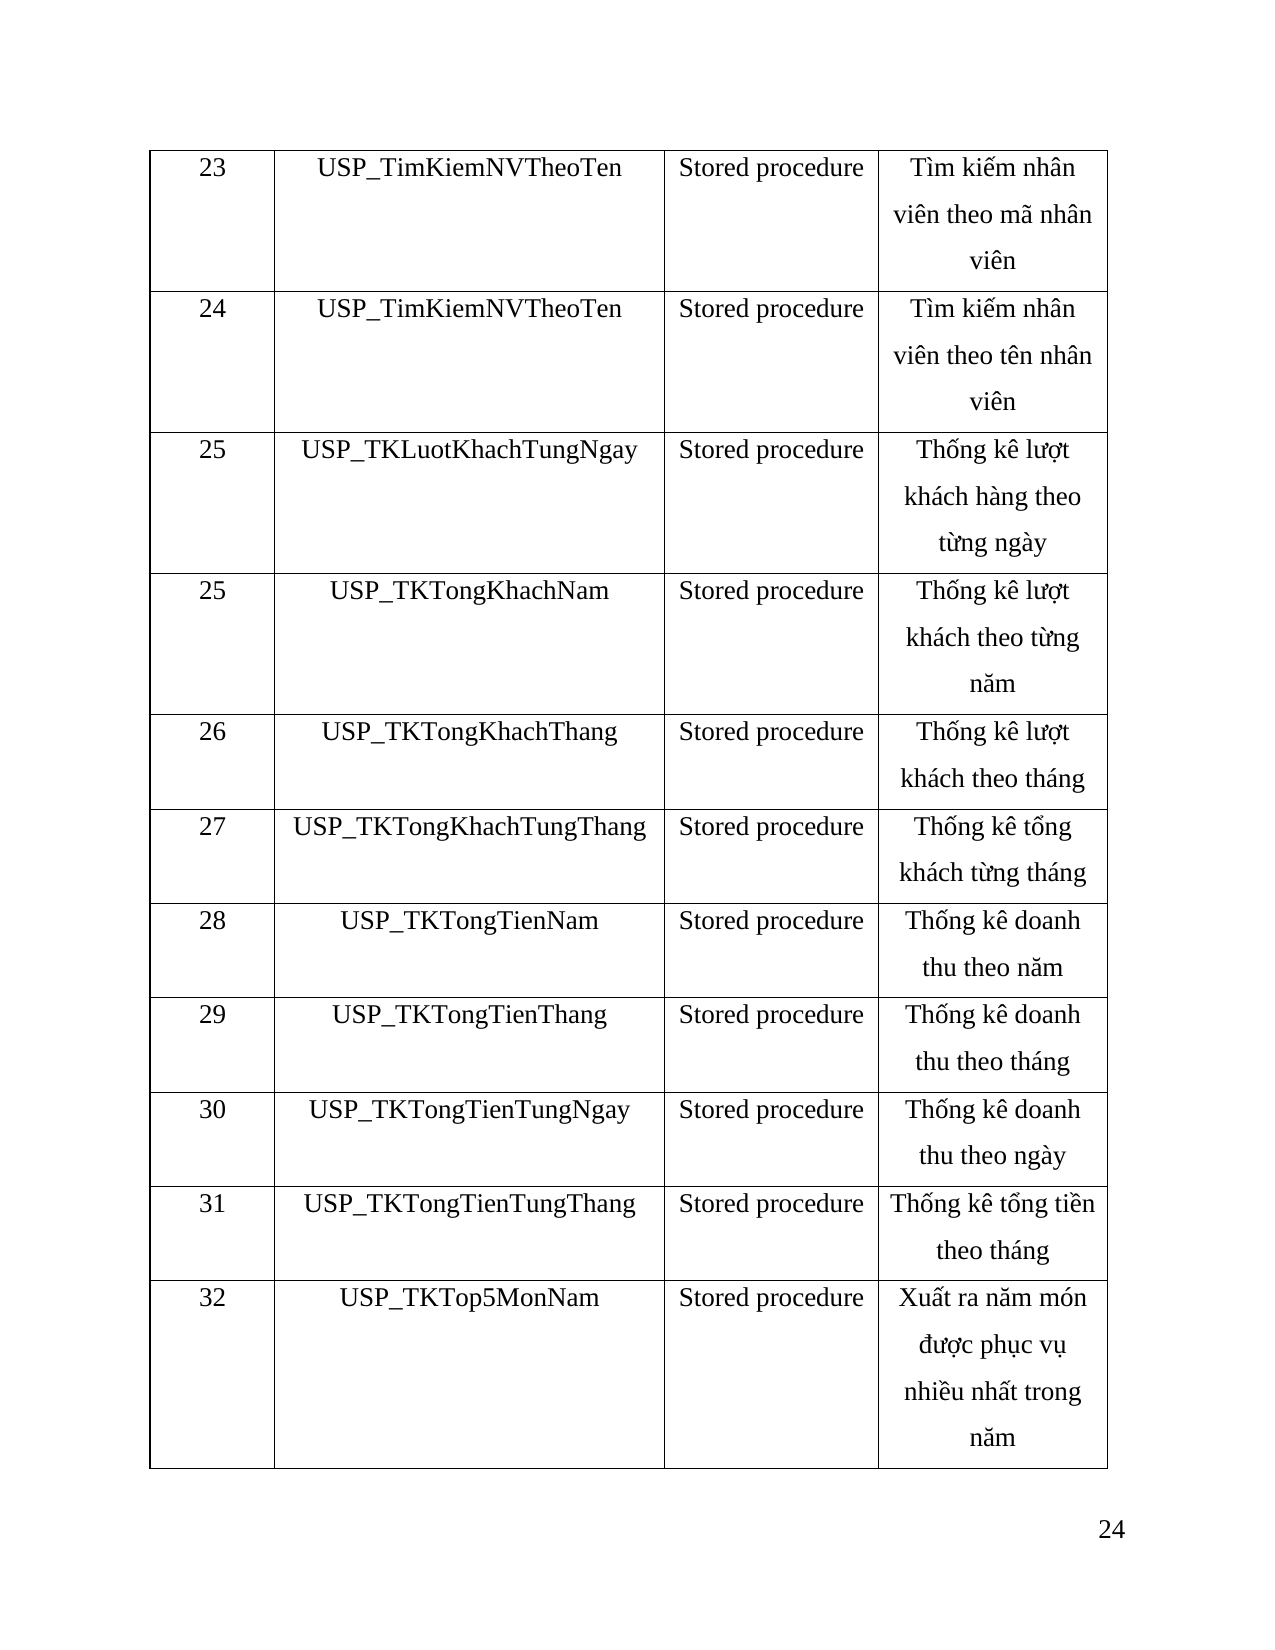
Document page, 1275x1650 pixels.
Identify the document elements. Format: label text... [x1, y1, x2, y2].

table_cell USP_TKTop5MonNam [275, 1281, 664, 1468]
table_cell Thống kê doanh thu theo ngày [879, 1093, 1107, 1186]
table_cell Stored procedure [665, 1187, 878, 1280]
table_cell 25 [151, 574, 274, 714]
table_cell 26 [151, 715, 274, 808]
table_cell 30 [151, 1093, 274, 1186]
table_cell Stored procedure [665, 904, 878, 997]
table_cell Stored procedure [665, 1281, 878, 1468]
table_cell USP_TKTongTienTungNgay [275, 1093, 664, 1186]
table_cell Stored procedure [665, 292, 878, 432]
table_cell USP_TKTongKhachThang [275, 715, 664, 808]
table_cell USP_TKTongTienNam [275, 904, 664, 997]
table_cell Stored procedure [665, 810, 878, 903]
table_cell 25 [151, 433, 274, 573]
table_cell USP_TimKiemNVTheoTen [275, 292, 664, 432]
table_cell Tìm kiếm nhân viên theo tên nhân viên [879, 292, 1107, 432]
table_cell 23 [151, 151, 274, 291]
table_cell Xuất ra năm món được phục vụ nhiều nhất trong năm [879, 1281, 1107, 1468]
table_cell Thống kê tổng tiền theo tháng [879, 1187, 1107, 1280]
table_cell Thống kê doanh thu theo tháng [879, 998, 1107, 1092]
table_cell 29 [151, 998, 274, 1092]
table_cell Tìm kiếm nhân viên theo mã nhân viên [879, 151, 1107, 291]
table_cell Thống kê tổng khách từng tháng [879, 810, 1107, 903]
table_cell Stored procedure [665, 998, 878, 1092]
table_cell Thống kê lượt khách theo từng năm [879, 574, 1107, 714]
table_cell 24 [151, 292, 274, 432]
table_cell USP_TKTongKhachTungThang [275, 810, 664, 903]
table_cell USP_TKTongKhachNam [275, 574, 664, 714]
table_cell Stored procedure [665, 433, 878, 573]
table_cell USP_TKTongTienThang [275, 998, 664, 1092]
table_cell Stored procedure [665, 1093, 878, 1186]
table_cell 31 [151, 1187, 274, 1280]
table_cell 27 [151, 810, 274, 903]
table_cell Thống kê doanh thu theo năm [879, 904, 1107, 997]
table_cell Thống kê lượt khách hàng theo từng ngày [879, 433, 1107, 573]
table_cell USP_TKLuotKhachTungNgay [275, 433, 664, 573]
table_cell Stored procedure [665, 151, 878, 291]
table_cell 28 [151, 904, 274, 997]
table_cell Stored procedure [665, 574, 878, 714]
table_cell Stored procedure [665, 715, 878, 808]
table_cell Thống kê lượt khách theo tháng [879, 715, 1107, 808]
table_cell USP_TimKiemNVTheoTen [275, 151, 664, 291]
table_cell USP_TKTongTienTungThang [275, 1187, 664, 1280]
table_cell 32 [151, 1281, 274, 1468]
